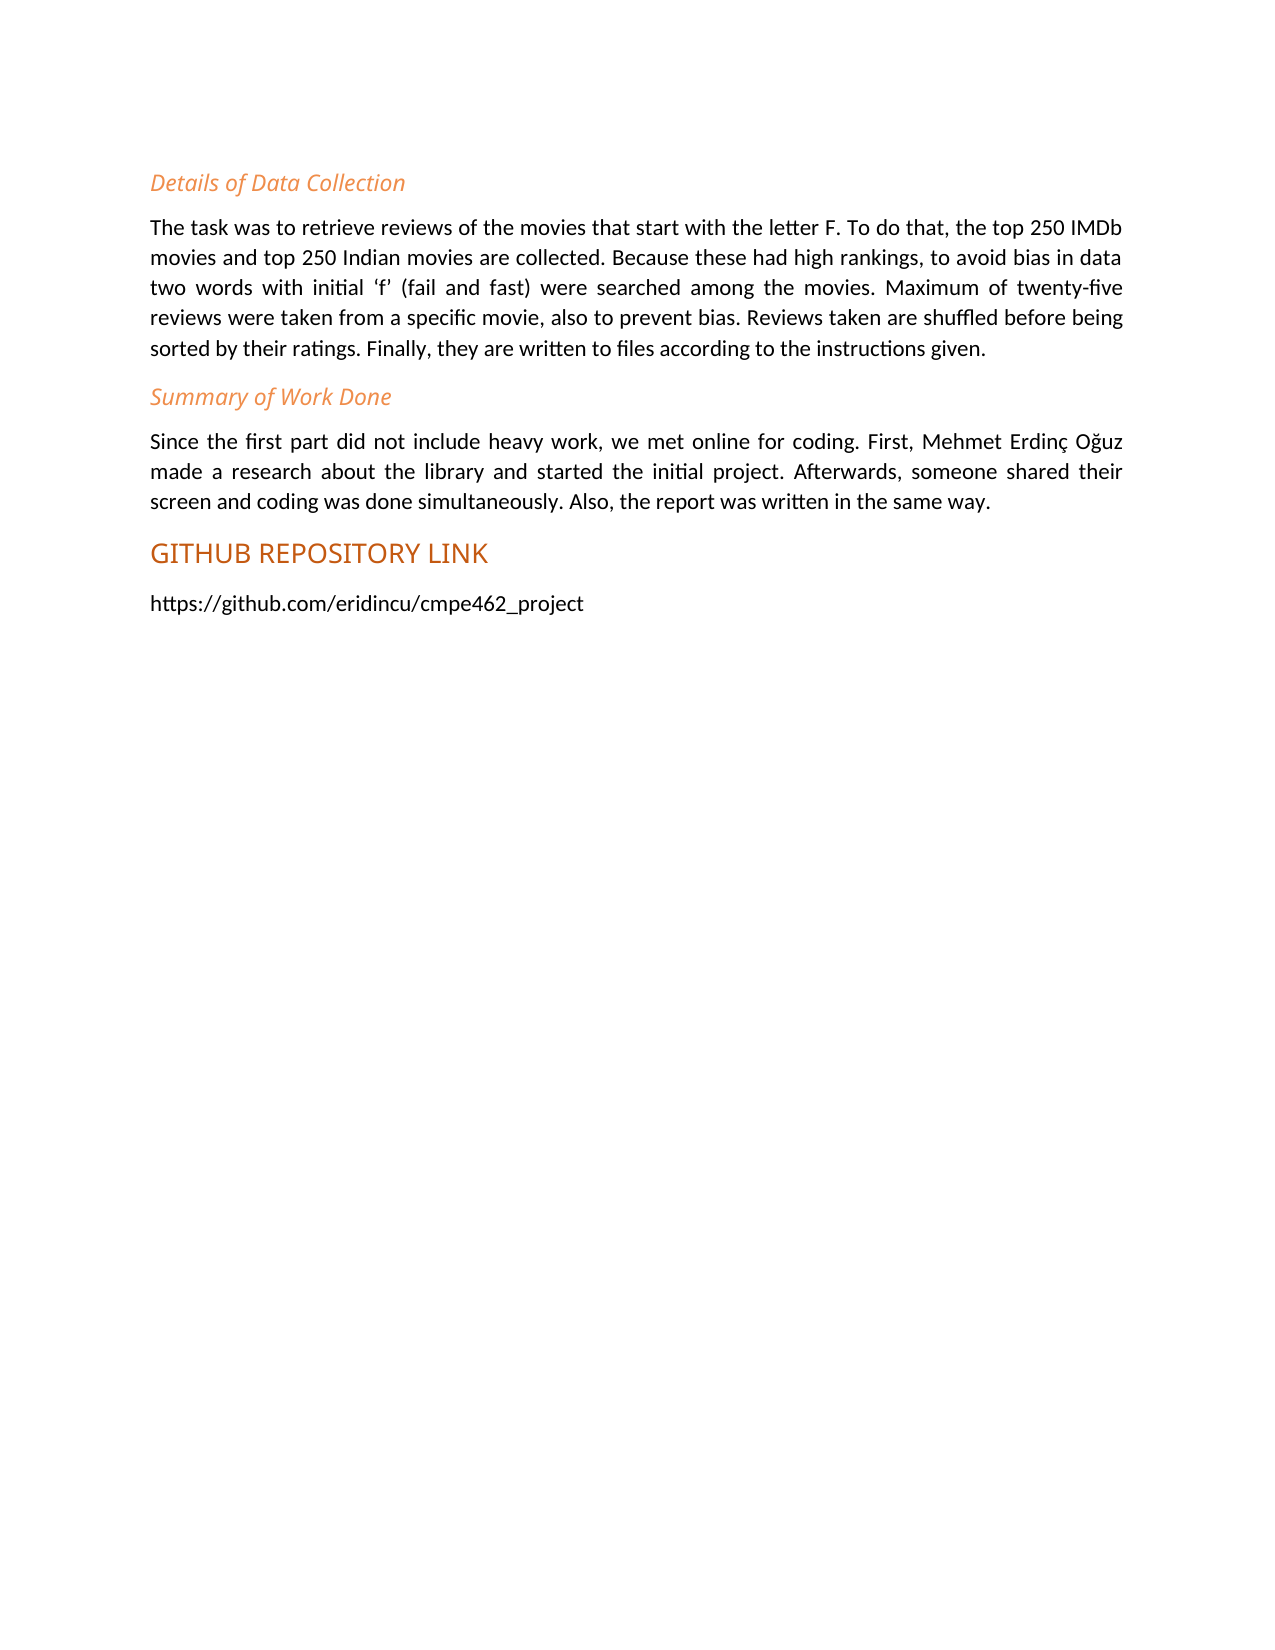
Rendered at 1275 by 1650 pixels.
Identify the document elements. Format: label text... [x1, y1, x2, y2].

subtitle GITHUB REPOSITORY LINK [150, 534, 1125, 571]
subtitle Summary of Work Done [150, 381, 1125, 412]
text Since the first part did not include heavy work, we met online for coding. First, Mehmet Erdinç Oğuz made a research about the library and started the initial project. Afterwards, someone shared their screen and coding was done simultaneously. Also, the report was written in the same way. [150, 427, 1125, 515]
subtitle Details of Data Collection [150, 167, 1125, 198]
text https://github.com/eridincu/cmpe462_project [150, 589, 1125, 617]
text The task was to retrieve reviews of the movies that start with the letter F. To do that, the top 250 IMDb movies and top 250 Indian movies are collected. Because these had high rankings, to avoid bias in data two words with initial ‘f’ (fail and fast) were searched among the movies. Maximum of twenty-five reviews were taken from a specific movie, also to prevent bias. Reviews taken are shuffled before being sorted by their ratings. Finally, they are written to files according to the instructions given. [150, 213, 1125, 362]
